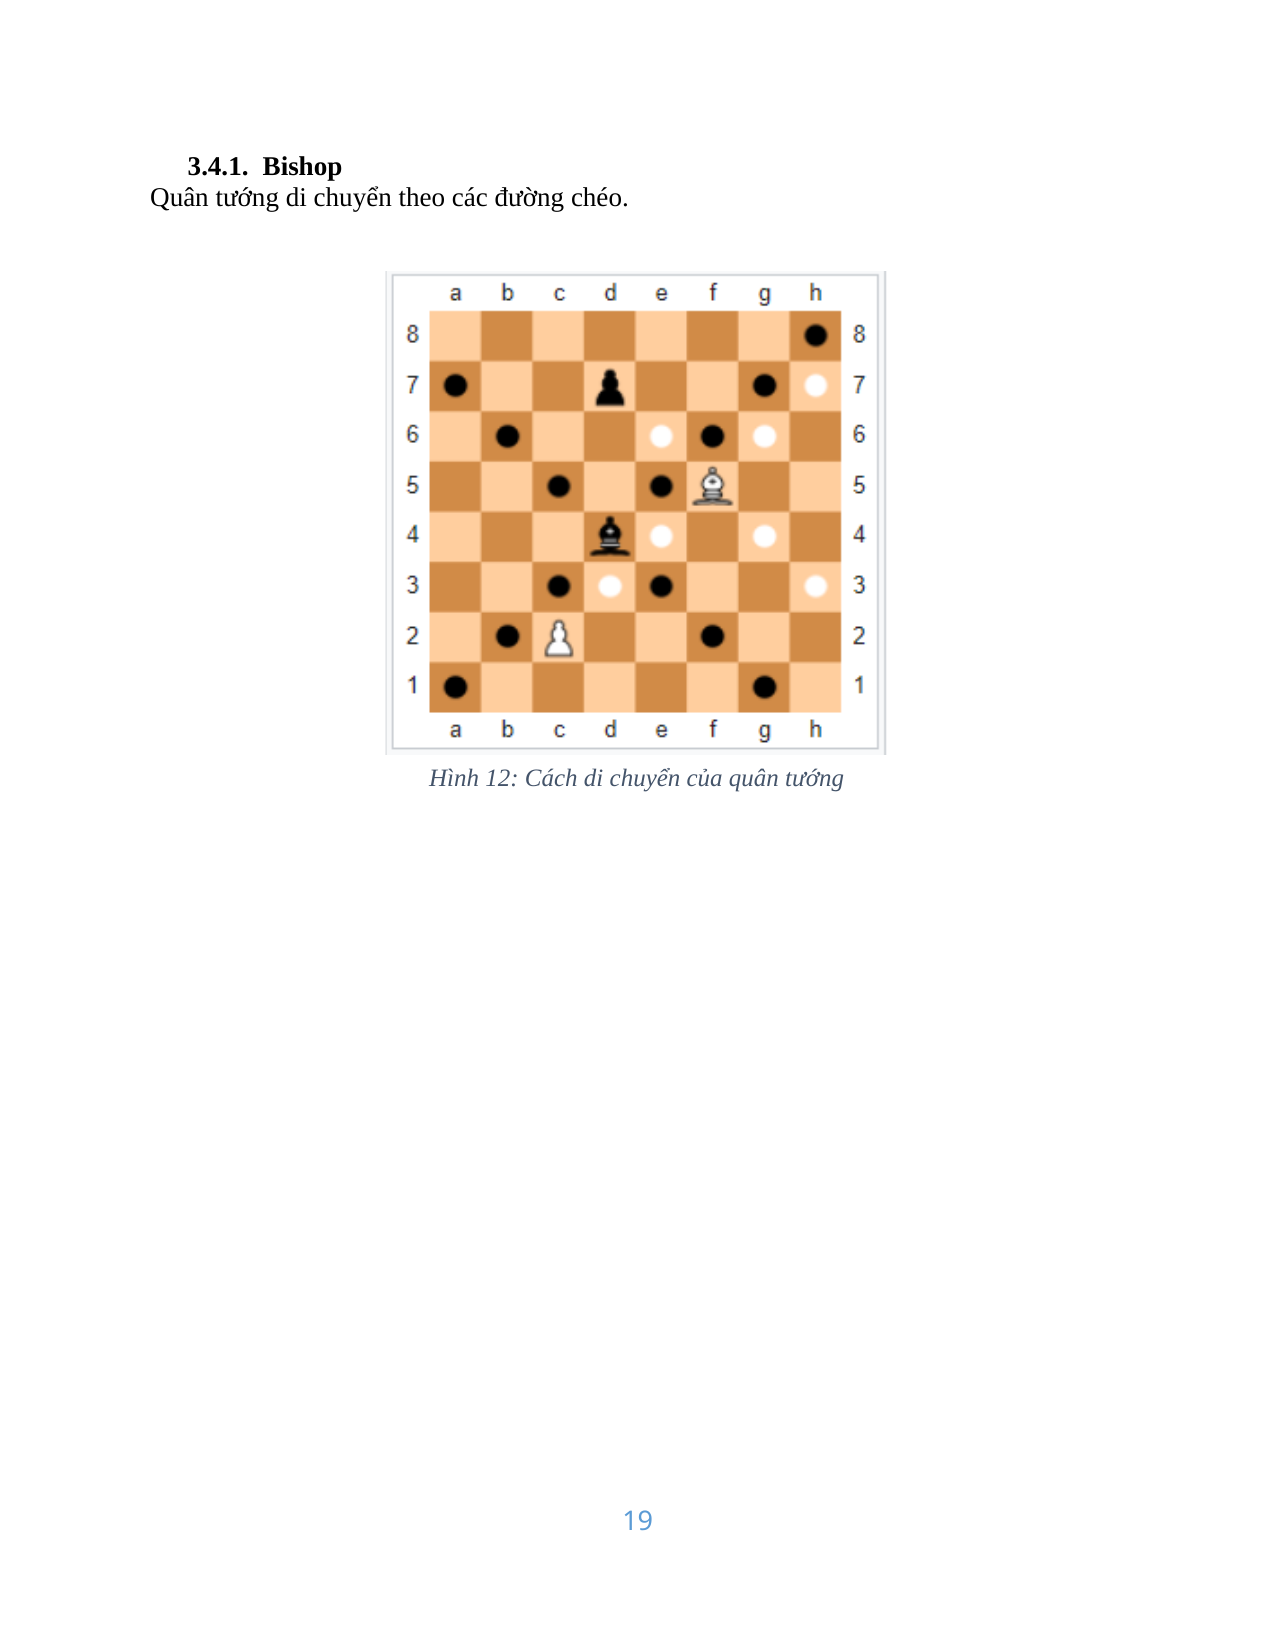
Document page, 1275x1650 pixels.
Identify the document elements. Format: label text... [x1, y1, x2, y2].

list Bishop [187, 150, 1125, 181]
text Quân tướng di chuyển theo các đường chéo. [150, 181, 1125, 212]
picture [385, 271, 890, 755]
